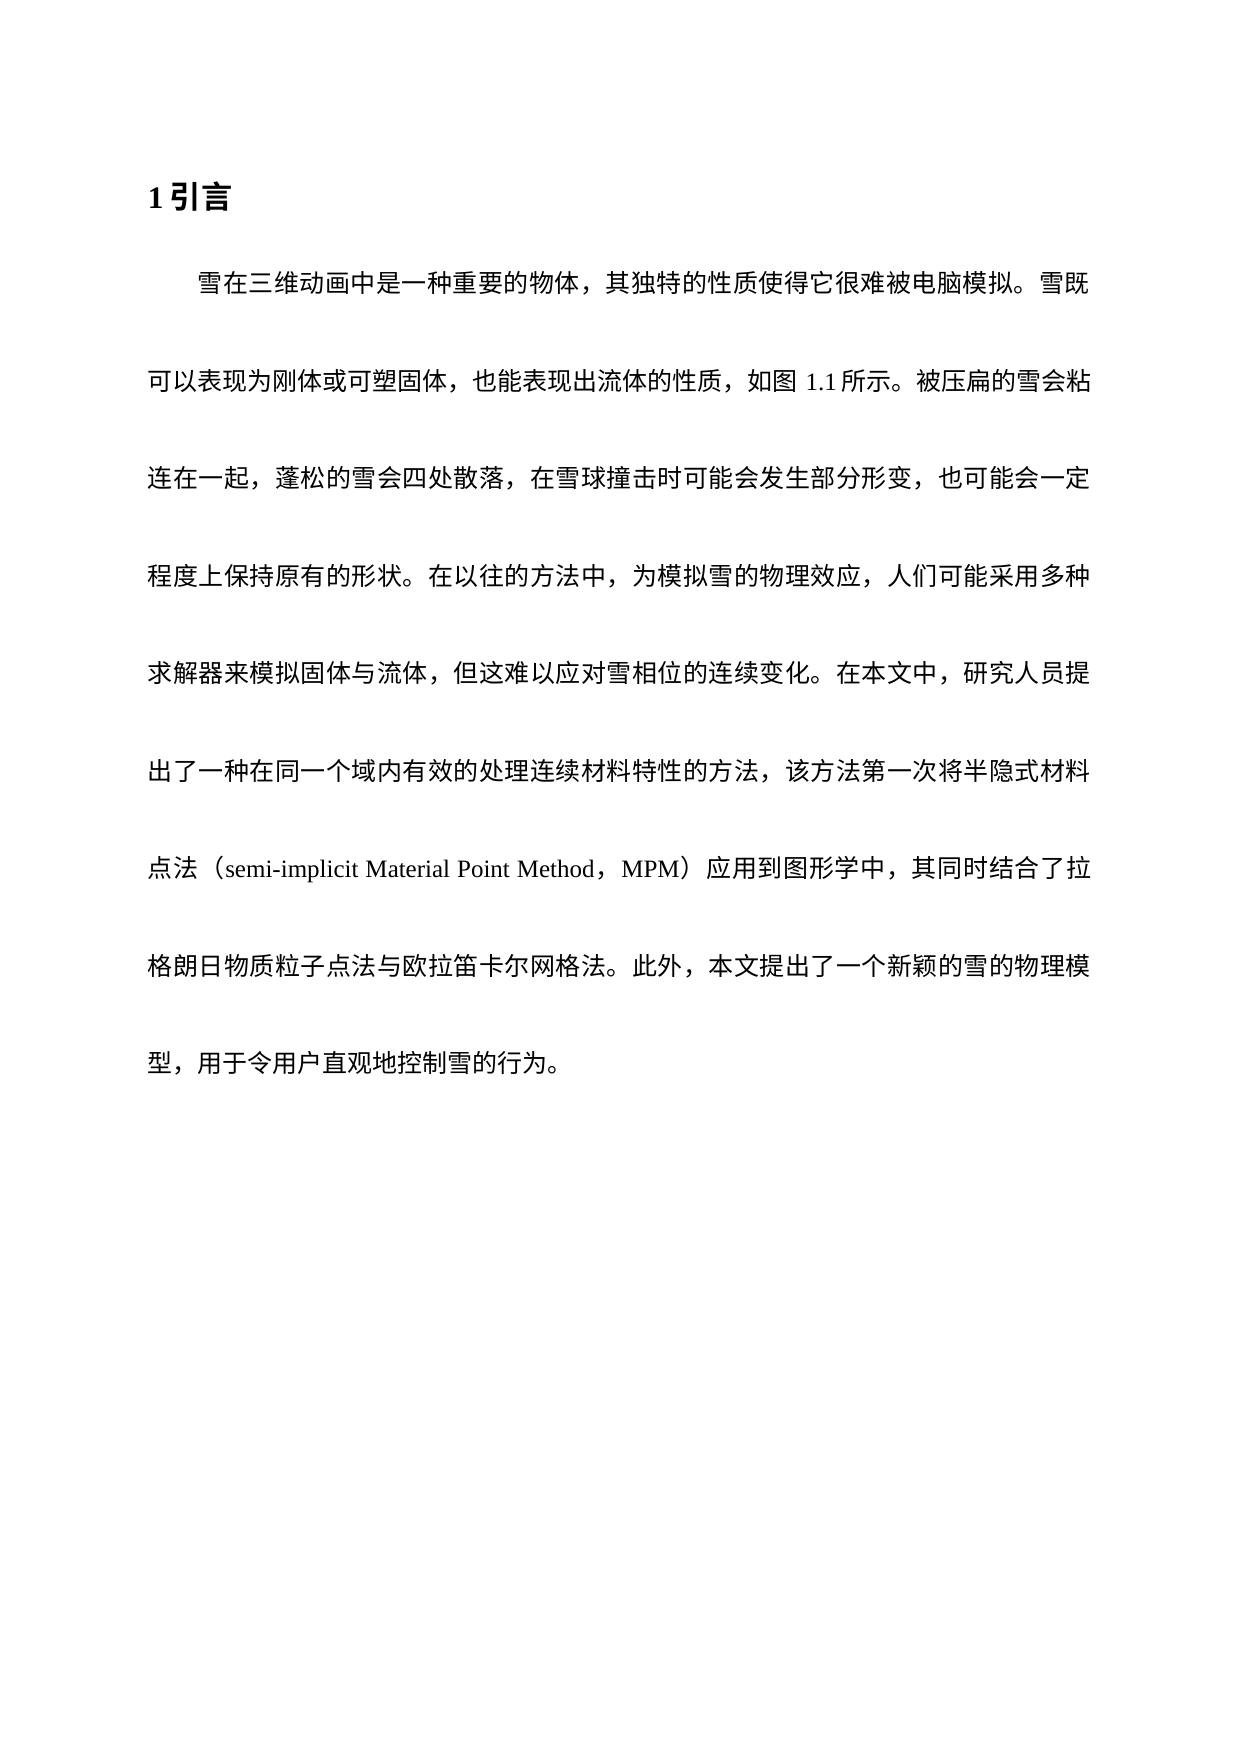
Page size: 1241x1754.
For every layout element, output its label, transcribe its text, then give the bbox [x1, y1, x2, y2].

subtitle 1引言 [148, 162, 1092, 227]
text 雪在三维动画中是一种重要的物体，其独特的性质使得它很难被电脑模拟。雪既可以表现为刚体或可塑固体，也能表现出流体的性质，如图1.1所示。被压扁的雪会粘连在一起，蓬松的雪会四处散落，在雪球撞击时可能会发生部分形变，也可能会一定程度上保持原有的形状。在以往的方法中，为模拟雪的物理效应，人们可能采用多种求解器来模拟固体与流体，但这难以应对雪相位的连续变化。在本文中，研究人员提出了一种在同一个域内有效的处理连续材料特性的方法，该方法第一次将半隐式材料点法（semi-implicit Material Point Method，MPM）应用到图形学中，其同时结合了拉格朗日物质粒子点法与欧拉笛卡尔网格法。此外，本文提出了一个新颖的雪的物理模型，用于令用户直观地控制雪的行为。 [148, 249, 1092, 1094]
